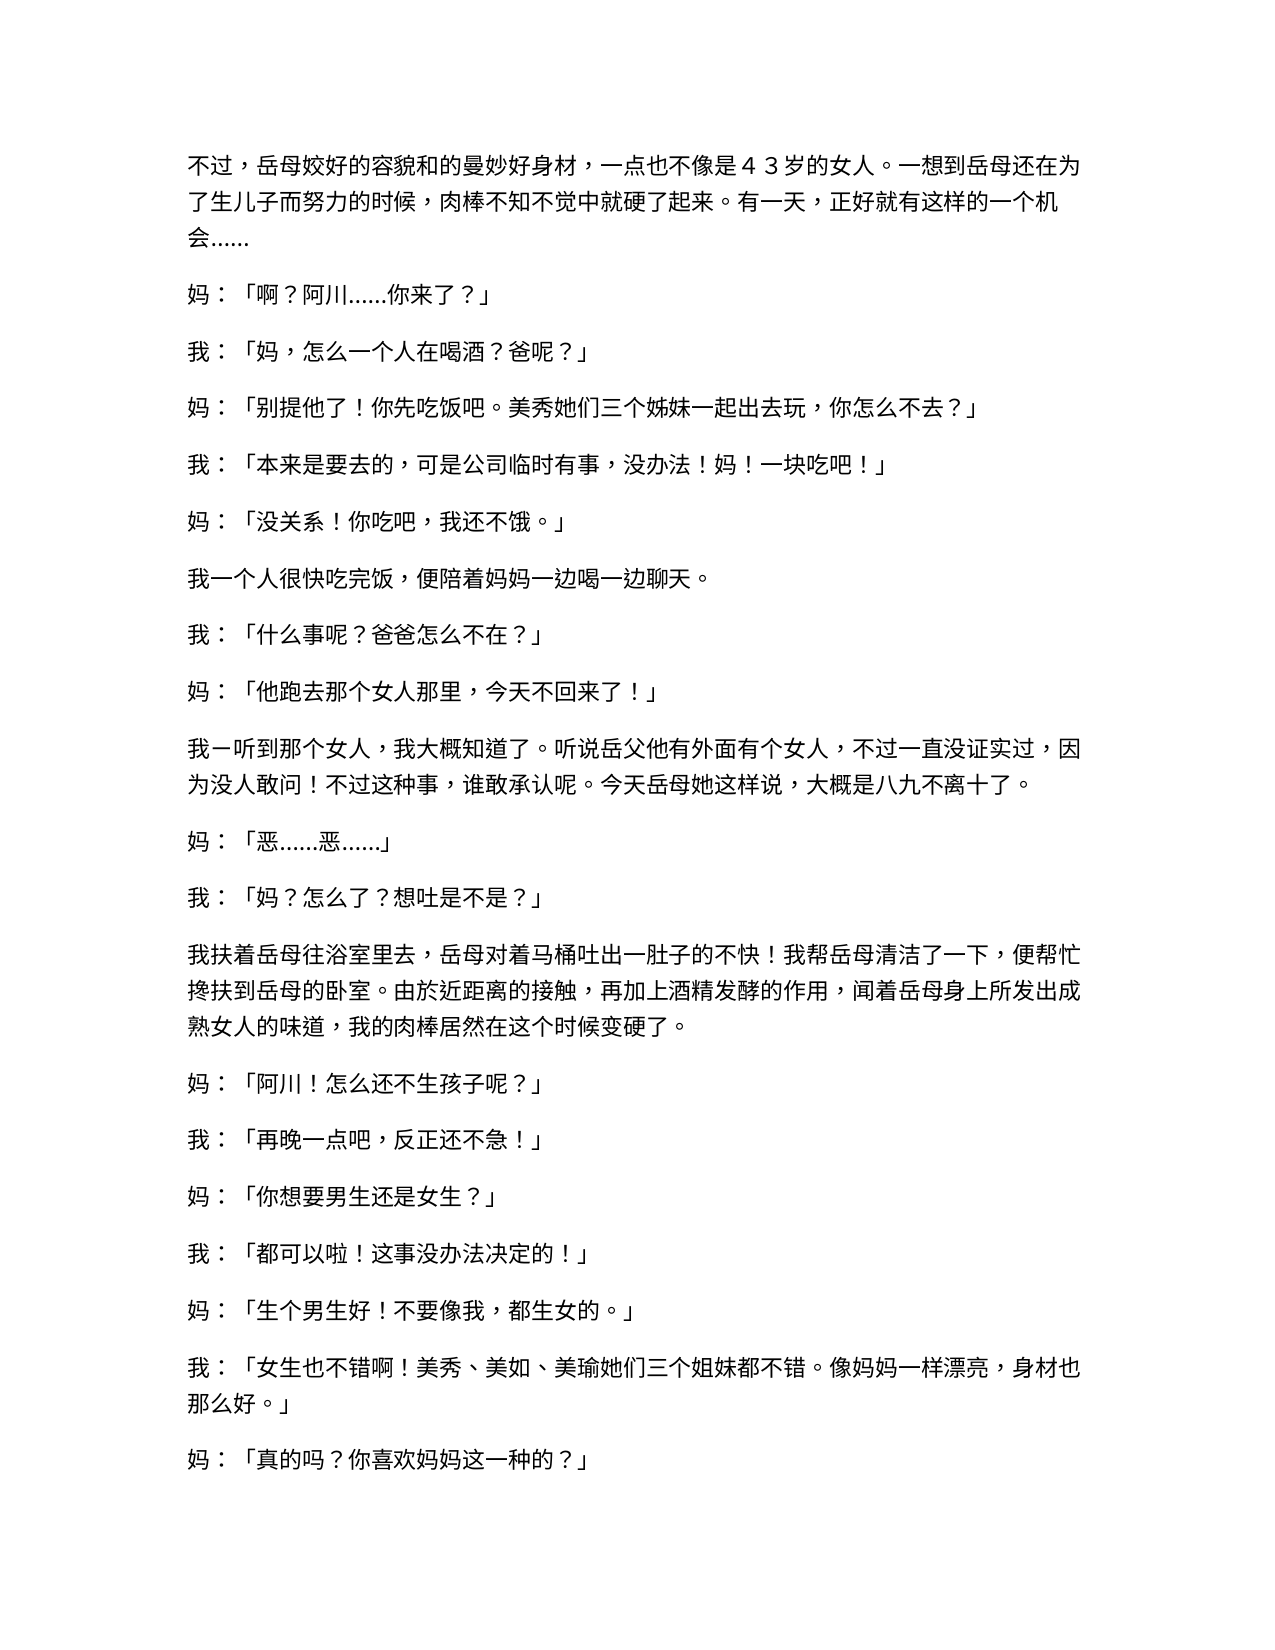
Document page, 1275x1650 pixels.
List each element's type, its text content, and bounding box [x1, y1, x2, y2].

text 妈：「别提他了！你先吃饭吧。美秀她们三个姊妹一起出去玩，你怎么不去？」 [187, 392, 1087, 423]
text 我一个人很快吃完饭，便陪着妈妈一边喝一边聊天。 [187, 562, 1087, 594]
text 妈：「你想要男生还是女生？」 [187, 1181, 1087, 1212]
text 妈：「没关系！你吃吧，我还不饿。」 [187, 506, 1087, 537]
text 我ㄧ听到那个女人，我大概知道了。听说岳父他有外面有个女人，不过一直没证实过，因为没人敢问！不过这种事，谁敢承认呢。今天岳母她这样说，大概是八九不离十了。 [187, 733, 1087, 800]
text 妈：「啊？阿川……你来了？」 [187, 279, 1087, 310]
text 妈：「他跑去那个女人那里，今天不回来了！」 [187, 676, 1087, 707]
text 我：「都可以啦！这事没办法决定的！」 [187, 1238, 1087, 1269]
text 我：「妈？怎么了？想吐是不是？」 [187, 882, 1087, 913]
text 我：「本来是要去的，可是公司临时有事，没办法！妈！一块吃吧！」 [187, 449, 1087, 480]
text 我：「再晚一点吧，反正还不急！」 [187, 1124, 1087, 1156]
text 我扶着岳母往浴室里去，岳母对着马桶吐出一肚子的不快！我帮岳母清洁了一下，便帮忙搀扶到岳母的卧室。由於近距离的接触，再加上酒精发酵的作用，闻着岳母身上所发出成熟女人的味道，我的肉棒居然在这个时候变硬了。 [187, 939, 1087, 1042]
text 妈：「阿川！怎么还不生孩子呢？」 [187, 1068, 1087, 1099]
text 我：「什么事呢？爸爸怎么不在？」 [187, 619, 1087, 651]
text 妈：「生个男生好！不要像我，都生女的。」 [187, 1295, 1087, 1326]
text 我：「女生也不错啊！美秀、美如、美瑜她们三个姐妹都不错。像妈妈一样漂亮，身材也那么好。」 [187, 1352, 1087, 1419]
text 妈：「恶……恶……」 [187, 826, 1087, 857]
text 妈：「真的吗？你喜欢妈妈这一种的？」 [187, 1444, 1087, 1476]
text 不过，岳母姣好的容貌和的曼妙好身材，一点也不像是４３岁的女人。一想到岳母还在为了生儿子而努力的时候，肉棒不知不觉中就硬了起来。有一天，正好就有这样的一个机会…… [187, 150, 1087, 253]
text 我：「妈，怎么一个人在喝酒？爸呢？」 [187, 335, 1087, 367]
